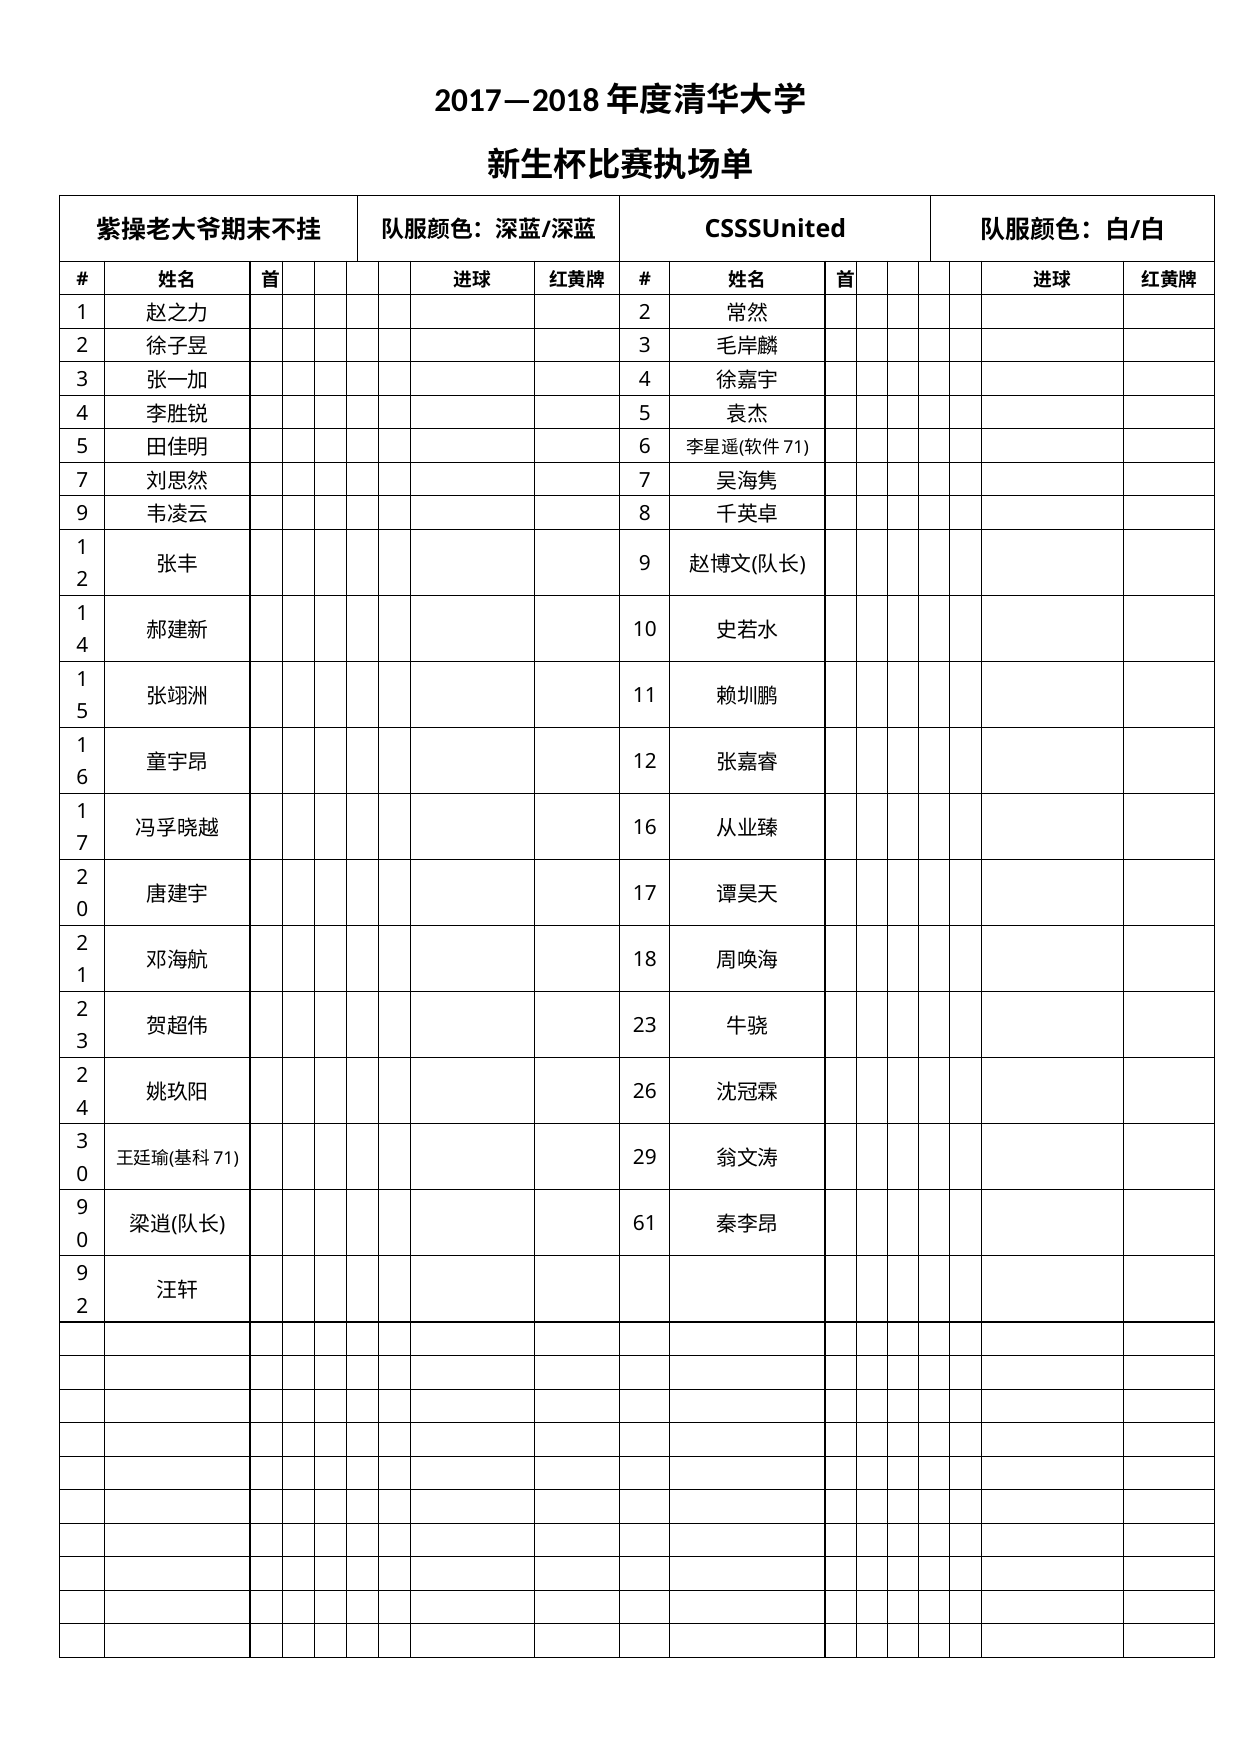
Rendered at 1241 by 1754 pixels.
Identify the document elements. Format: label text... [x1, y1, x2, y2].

table_cell [857, 926, 887, 991]
table_cell [105, 1323, 249, 1355]
table_cell [411, 1356, 534, 1388]
table_cell [251, 1457, 282, 1489]
table_cell [283, 530, 314, 595]
table_cell 赵博文(队长) [670, 530, 824, 595]
table_cell [888, 794, 918, 859]
table_cell [60, 1490, 104, 1523]
table_cell [670, 1524, 824, 1556]
table_cell [919, 362, 949, 395]
table_cell 刘思然 [105, 463, 249, 495]
table_cell 1 [60, 295, 104, 328]
table_cell [982, 992, 1123, 1057]
table_cell 10 [620, 596, 669, 661]
table_cell [347, 362, 378, 395]
table_cell [950, 396, 981, 428]
table_cell [251, 1591, 282, 1623]
table_cell 29 [620, 1124, 669, 1189]
table_cell [379, 496, 410, 529]
table_cell [251, 1124, 282, 1189]
table_cell [888, 362, 918, 395]
table_cell [251, 362, 282, 395]
table_cell [950, 1124, 981, 1189]
table_cell [620, 1457, 669, 1489]
table_cell [982, 860, 1123, 925]
table_cell [982, 1356, 1123, 1388]
table_cell [347, 992, 378, 1057]
table_cell [60, 1457, 104, 1489]
table_cell [1124, 463, 1214, 495]
table_cell 沈冠霖 [670, 1058, 824, 1123]
table_cell [857, 1256, 887, 1321]
table_cell [379, 794, 410, 859]
table_cell [1124, 596, 1214, 661]
table_cell [888, 1058, 918, 1123]
table_cell [826, 1124, 856, 1189]
table_cell [670, 1423, 824, 1456]
table_cell [283, 1557, 314, 1590]
table_cell [411, 496, 534, 529]
table_cell [888, 1423, 918, 1456]
table_cell [670, 1256, 824, 1321]
table_cell [251, 1190, 282, 1255]
table_cell [251, 860, 282, 925]
table_cell [1124, 1190, 1214, 1255]
table_cell [379, 860, 410, 925]
table_cell [982, 662, 1123, 727]
table_header 紫操老大爷期末不挂 [60, 196, 357, 261]
table_cell [347, 1124, 378, 1189]
table_cell [535, 396, 619, 428]
table_cell [379, 396, 410, 428]
table_cell [919, 1356, 949, 1388]
table_cell [950, 662, 981, 727]
table_cell [535, 530, 619, 595]
table_cell 12 [620, 728, 669, 793]
table_cell [379, 1591, 410, 1623]
table_cell [379, 530, 410, 595]
table_cell [919, 992, 949, 1057]
table_cell [826, 295, 856, 328]
table_cell [411, 1490, 534, 1523]
table_cell [982, 1190, 1123, 1255]
table_cell [950, 295, 981, 328]
table_cell [950, 1524, 981, 1556]
table_cell [347, 728, 378, 793]
table_cell [251, 530, 282, 595]
table_cell [620, 1557, 669, 1590]
table_cell 唐建宇 [105, 860, 249, 925]
table_cell [315, 496, 346, 529]
table_cell [105, 1591, 249, 1623]
table_cell [347, 295, 378, 328]
table_cell [315, 1390, 346, 1422]
table_cell [283, 1457, 314, 1489]
table_cell [950, 1624, 981, 1657]
table_cell [1124, 1624, 1214, 1657]
table_cell [982, 396, 1123, 428]
table_cell [315, 728, 346, 793]
table_cell 9 [60, 496, 104, 529]
table_cell [283, 295, 314, 328]
table_cell [919, 926, 949, 991]
table_cell [379, 1624, 410, 1657]
table_cell [826, 1058, 856, 1123]
table_cell [535, 1058, 619, 1123]
table_cell [315, 1058, 346, 1123]
table_cell [857, 860, 887, 925]
table_cell [826, 1323, 856, 1355]
table_cell [411, 662, 534, 727]
table_cell [315, 926, 346, 991]
table_cell [857, 596, 887, 661]
table_cell 首 [251, 262, 282, 294]
table_cell 吴海隽 [670, 463, 824, 495]
table_cell [982, 596, 1123, 661]
table_cell [670, 1390, 824, 1422]
table_cell [1124, 1058, 1214, 1123]
table_cell [857, 1124, 887, 1189]
table_cell 冯孚晓越 [105, 794, 249, 859]
table_cell [950, 728, 981, 793]
table_cell [283, 429, 314, 462]
table_cell [347, 1058, 378, 1123]
table_cell [826, 1524, 856, 1556]
table_cell [251, 1323, 282, 1355]
table_cell [857, 1557, 887, 1590]
table_cell [982, 530, 1123, 595]
table_cell [888, 1524, 918, 1556]
table_cell [950, 329, 981, 361]
table_cell [826, 1624, 856, 1657]
table_cell [950, 1591, 981, 1623]
table_cell 23 [620, 992, 669, 1057]
table_cell [283, 596, 314, 661]
table_cell [251, 1390, 282, 1422]
table_cell 6 [620, 429, 669, 462]
table_cell [919, 794, 949, 859]
table_cell [857, 262, 887, 294]
table_cell [347, 1457, 378, 1489]
table_cell 61 [620, 1190, 669, 1255]
table_cell 汪轩 [105, 1256, 249, 1321]
table_cell [857, 1423, 887, 1456]
table_cell [919, 1457, 949, 1489]
table_cell [347, 860, 378, 925]
table_cell 11 [620, 662, 669, 727]
table_cell 姓名 [670, 262, 824, 294]
table_cell [1124, 1557, 1214, 1590]
table_cell [60, 1524, 104, 1556]
table_cell [379, 295, 410, 328]
table_cell [347, 1256, 378, 1321]
table_cell [411, 463, 534, 495]
table_cell [888, 1591, 918, 1623]
table_cell [982, 1124, 1123, 1189]
table_cell [535, 362, 619, 395]
table_cell 红黄牌 [1124, 262, 1214, 294]
table_cell [1124, 728, 1214, 793]
table_cell [826, 1457, 856, 1489]
table_cell [1124, 295, 1214, 328]
table_cell [315, 860, 346, 925]
table_cell [315, 1524, 346, 1556]
table_cell [283, 992, 314, 1057]
table_cell [535, 1256, 619, 1321]
table_cell [670, 1557, 824, 1590]
table_cell 徐子昱 [105, 329, 249, 361]
table_cell 18 [620, 926, 669, 991]
table_cell [857, 463, 887, 495]
table_cell [411, 1557, 534, 1590]
table_cell [535, 1190, 619, 1255]
table_cell [347, 329, 378, 361]
table_cell [535, 1591, 619, 1623]
table_cell [919, 530, 949, 595]
table_cell [950, 926, 981, 991]
table_cell [982, 1256, 1123, 1321]
table_cell [857, 1390, 887, 1422]
table_cell [950, 262, 981, 294]
table_cell [535, 860, 619, 925]
table_cell [251, 596, 282, 661]
table_cell [283, 1624, 314, 1657]
table_cell [857, 1356, 887, 1388]
table_cell [315, 1323, 346, 1355]
table_cell [950, 794, 981, 859]
table_cell [982, 1423, 1123, 1456]
table_cell [283, 1356, 314, 1388]
table_cell [1124, 1457, 1214, 1489]
table_cell [535, 1557, 619, 1590]
table_cell [826, 1591, 856, 1623]
table_cell [379, 1323, 410, 1355]
table_cell [888, 429, 918, 462]
table_cell [283, 1124, 314, 1189]
table_cell [888, 1124, 918, 1189]
table_cell [535, 496, 619, 529]
table_cell 20 [60, 860, 104, 925]
table_cell [888, 1356, 918, 1388]
table_cell [315, 1423, 346, 1456]
table_cell [283, 794, 314, 859]
table_cell 张嘉睿 [670, 728, 824, 793]
table_cell [411, 1190, 534, 1255]
table_cell [857, 329, 887, 361]
table_cell [251, 329, 282, 361]
table_cell [347, 1490, 378, 1523]
table_cell [251, 1490, 282, 1523]
table_cell [670, 1624, 824, 1657]
table_cell [1124, 496, 1214, 529]
table_cell [283, 1256, 314, 1321]
table_cell [283, 496, 314, 529]
table_cell [919, 1190, 949, 1255]
table_cell [315, 1356, 346, 1388]
table_cell [105, 1390, 249, 1422]
table_cell [826, 1256, 856, 1321]
table_cell [105, 1457, 249, 1489]
table_cell [535, 728, 619, 793]
table_cell 姓名 [105, 262, 249, 294]
table_cell 翁文涛 [670, 1124, 824, 1189]
table_cell 进球 [411, 262, 534, 294]
table_cell [826, 662, 856, 727]
table_cell [315, 429, 346, 462]
table_cell [670, 1457, 824, 1489]
table_cell [411, 1323, 534, 1355]
table_cell 16 [60, 728, 104, 793]
table_cell [620, 1390, 669, 1422]
table_cell [251, 496, 282, 529]
table_cell [950, 1423, 981, 1456]
table_cell [60, 1423, 104, 1456]
table_cell [888, 1490, 918, 1523]
table_cell [251, 728, 282, 793]
table_cell [826, 728, 856, 793]
table_cell [919, 1490, 949, 1523]
table_cell [620, 1323, 669, 1355]
table_cell [826, 463, 856, 495]
table_cell [411, 429, 534, 462]
table_cell 史若水 [670, 596, 824, 661]
table_cell 7 [620, 463, 669, 495]
table_cell [411, 396, 534, 428]
table_cell [919, 396, 949, 428]
table_cell [919, 728, 949, 793]
table_cell [411, 329, 534, 361]
table_cell 田佳明 [105, 429, 249, 462]
table_cell [535, 992, 619, 1057]
table_cell 16 [620, 794, 669, 859]
table_cell [315, 1190, 346, 1255]
table_cell [379, 1557, 410, 1590]
table_cell [950, 463, 981, 495]
table_cell [620, 1423, 669, 1456]
table_cell [347, 429, 378, 462]
table_cell [857, 530, 887, 595]
table_cell [379, 662, 410, 727]
table_cell [1124, 926, 1214, 991]
table_cell [888, 1457, 918, 1489]
table_cell [826, 992, 856, 1057]
table_cell [251, 295, 282, 328]
table_cell [888, 262, 918, 294]
table_cell [105, 1356, 249, 1388]
table_cell [251, 662, 282, 727]
table_cell [857, 1190, 887, 1255]
table_cell [535, 1323, 619, 1355]
table_cell [670, 1591, 824, 1623]
table_cell 童宇昂 [105, 728, 249, 793]
table_cell [535, 1423, 619, 1456]
table_cell [857, 1058, 887, 1123]
table_cell [982, 429, 1123, 462]
table_cell [535, 1124, 619, 1189]
table_cell [251, 429, 282, 462]
table_cell [1124, 1124, 1214, 1189]
table_cell [950, 429, 981, 462]
table_cell [857, 1457, 887, 1489]
table_cell [826, 1356, 856, 1388]
table_cell [888, 329, 918, 361]
table_cell 谭昊天 [670, 860, 824, 925]
table_cell [919, 596, 949, 661]
table_cell [379, 1457, 410, 1489]
table_cell 邓海航 [105, 926, 249, 991]
table_cell 90 [60, 1190, 104, 1255]
table_cell [535, 1624, 619, 1657]
table_cell # [60, 262, 104, 294]
table_cell [411, 1390, 534, 1422]
table_cell [888, 1323, 918, 1355]
table_cell [411, 1524, 534, 1556]
table_cell [888, 1190, 918, 1255]
table_header 队服颜色：深蓝/深蓝 [358, 196, 619, 261]
table_cell [283, 1423, 314, 1456]
table_cell [347, 794, 378, 859]
table_cell [60, 1390, 104, 1422]
table_cell [888, 1557, 918, 1590]
table_cell 2 [60, 329, 104, 361]
table_cell [982, 1490, 1123, 1523]
table_cell [888, 926, 918, 991]
table_cell [919, 1423, 949, 1456]
table_cell [826, 429, 856, 462]
table_cell [105, 1624, 249, 1657]
table_cell [535, 429, 619, 462]
table_cell [315, 1624, 346, 1657]
table_cell [919, 860, 949, 925]
table_cell 梁逍(队长) [105, 1190, 249, 1255]
table_cell [315, 530, 346, 595]
table_cell 92 [60, 1256, 104, 1321]
table_cell [620, 1256, 669, 1321]
table_cell 韦凌云 [105, 496, 249, 529]
table_cell [1124, 1591, 1214, 1623]
table_cell [315, 596, 346, 661]
table_cell [315, 662, 346, 727]
table_cell [950, 992, 981, 1057]
table_cell 牛骁 [670, 992, 824, 1057]
table_cell [347, 463, 378, 495]
table_cell [888, 496, 918, 529]
table_cell [283, 396, 314, 428]
table_cell [950, 1190, 981, 1255]
table_cell [857, 1490, 887, 1523]
table_cell [919, 329, 949, 361]
table_cell [60, 1557, 104, 1590]
table_cell [535, 1356, 619, 1388]
table_cell [379, 1058, 410, 1123]
table_cell [105, 1423, 249, 1456]
table_cell [535, 329, 619, 361]
table_cell [857, 396, 887, 428]
table_cell [1124, 1256, 1214, 1321]
table_cell 袁杰 [670, 396, 824, 428]
table_cell [919, 662, 949, 727]
table_cell [347, 496, 378, 529]
table_cell [1124, 1356, 1214, 1388]
table_cell [857, 662, 887, 727]
table_cell [1124, 1323, 1214, 1355]
table_cell 红黄牌 [535, 262, 619, 294]
table_cell [857, 794, 887, 859]
table_cell [919, 1524, 949, 1556]
table_cell [1124, 1524, 1214, 1556]
table_cell [347, 1423, 378, 1456]
table_cell [379, 1423, 410, 1456]
table_cell [919, 1124, 949, 1189]
table_cell [379, 429, 410, 462]
table_cell [857, 1591, 887, 1623]
table_cell 15 [60, 662, 104, 727]
table_cell [857, 362, 887, 395]
table_cell [283, 1591, 314, 1623]
table_cell [535, 1524, 619, 1556]
table_cell 赵之力 [105, 295, 249, 328]
table_cell [411, 728, 534, 793]
table_cell [982, 728, 1123, 793]
table_cell [535, 926, 619, 991]
table_cell [283, 662, 314, 727]
table_cell [1124, 860, 1214, 925]
table_cell [315, 1256, 346, 1321]
table_cell [982, 926, 1123, 991]
table_cell [919, 496, 949, 529]
table_cell [826, 860, 856, 925]
table_cell [283, 463, 314, 495]
table_cell [1124, 794, 1214, 859]
table_cell [1124, 1390, 1214, 1422]
table_cell [982, 496, 1123, 529]
table_cell [982, 329, 1123, 361]
table_cell [283, 262, 314, 294]
table_cell [950, 1390, 981, 1422]
table_cell [919, 1323, 949, 1355]
table_cell 从业臻 [670, 794, 824, 859]
table_cell [919, 262, 949, 294]
table_cell [251, 1356, 282, 1388]
table_cell [251, 1058, 282, 1123]
table_cell 2 [620, 295, 669, 328]
table_cell [857, 429, 887, 462]
table_cell [347, 262, 378, 294]
table_cell [105, 1524, 249, 1556]
table_cell [670, 1490, 824, 1523]
table_cell 徐嘉宇 [670, 362, 824, 395]
table_cell [379, 463, 410, 495]
table_cell [535, 596, 619, 661]
table_cell [347, 596, 378, 661]
table_cell [315, 295, 346, 328]
table_cell 常然 [670, 295, 824, 328]
table_cell [283, 860, 314, 925]
table_cell [283, 1524, 314, 1556]
table_cell [888, 596, 918, 661]
table_cell [888, 1256, 918, 1321]
table_cell [411, 1591, 534, 1623]
table_cell 郝建新 [105, 596, 249, 661]
table_cell [888, 860, 918, 925]
table_cell [283, 1490, 314, 1523]
table_cell [620, 1356, 669, 1388]
table_cell [60, 1591, 104, 1623]
table_cell [826, 396, 856, 428]
table_cell [60, 1624, 104, 1657]
text 2017—2018年度清华大学 [59, 64, 1181, 129]
table_cell [315, 1557, 346, 1590]
table_cell [826, 530, 856, 595]
table_cell [826, 1390, 856, 1422]
table_cell [379, 1490, 410, 1523]
table_cell [826, 1490, 856, 1523]
table_cell [283, 1323, 314, 1355]
table_cell [888, 728, 918, 793]
table_cell [251, 1256, 282, 1321]
table_header CSSSUnited [620, 196, 930, 261]
table_cell [60, 1356, 104, 1388]
table_cell [379, 1390, 410, 1422]
table_cell [347, 1323, 378, 1355]
table_cell [857, 1624, 887, 1657]
table_cell [826, 794, 856, 859]
table_cell [411, 926, 534, 991]
table_cell [379, 1256, 410, 1321]
table_cell [283, 1190, 314, 1255]
table_cell [347, 1390, 378, 1422]
table_cell [919, 1256, 949, 1321]
table_cell [411, 860, 534, 925]
table_cell [315, 463, 346, 495]
table_cell [411, 295, 534, 328]
table_cell [251, 992, 282, 1057]
table_cell [857, 728, 887, 793]
table_cell [670, 1323, 824, 1355]
table_cell [411, 530, 534, 595]
table_cell [1124, 429, 1214, 462]
table_cell [950, 530, 981, 595]
table_cell [315, 362, 346, 395]
table_cell 姚玖阳 [105, 1058, 249, 1123]
table_cell [379, 992, 410, 1057]
table_cell [888, 463, 918, 495]
table_cell [315, 262, 346, 294]
table_cell [535, 1490, 619, 1523]
table_cell [1124, 992, 1214, 1057]
table_cell [411, 992, 534, 1057]
table_cell [379, 1524, 410, 1556]
table_cell 张丰 [105, 530, 249, 595]
table_cell [919, 295, 949, 328]
table_cell [283, 728, 314, 793]
table_cell 赖圳鹏 [670, 662, 824, 727]
table_cell 毛岸麟 [670, 329, 824, 361]
table_cell [919, 1058, 949, 1123]
table_cell # [620, 262, 669, 294]
table_cell [888, 1624, 918, 1657]
table_cell [1124, 1423, 1214, 1456]
table_cell [379, 362, 410, 395]
table_cell [347, 1591, 378, 1623]
table_cell [620, 1490, 669, 1523]
table_cell [620, 1591, 669, 1623]
table_cell [888, 295, 918, 328]
table_cell [379, 728, 410, 793]
table_cell [105, 1557, 249, 1590]
table_cell [950, 1256, 981, 1321]
table_cell 30 [60, 1124, 104, 1189]
table_cell 26 [620, 1058, 669, 1123]
table_cell [826, 329, 856, 361]
table_cell [315, 1591, 346, 1623]
table_cell [919, 1390, 949, 1422]
table_cell [315, 396, 346, 428]
table_cell [251, 1557, 282, 1590]
table_cell [535, 794, 619, 859]
table_cell [1124, 1490, 1214, 1523]
table_cell [982, 295, 1123, 328]
table_cell 23 [60, 992, 104, 1057]
table_cell 贺超伟 [105, 992, 249, 1057]
table_cell [347, 1356, 378, 1388]
table_cell [950, 362, 981, 395]
table_cell [283, 1390, 314, 1422]
table_cell [315, 992, 346, 1057]
table_cell [379, 262, 410, 294]
table_cell [670, 1356, 824, 1388]
table_cell [950, 1058, 981, 1123]
table_cell 5 [60, 429, 104, 462]
table_cell [888, 396, 918, 428]
table_cell [251, 1524, 282, 1556]
table_cell [535, 662, 619, 727]
table_cell 周唤海 [670, 926, 824, 991]
table_cell [535, 1390, 619, 1422]
table_cell [535, 1457, 619, 1489]
table_cell 秦李昂 [670, 1190, 824, 1255]
table_cell 李胜锐 [105, 396, 249, 428]
table_cell [826, 362, 856, 395]
table_cell [919, 429, 949, 462]
table_cell [411, 1624, 534, 1657]
table_cell [347, 1524, 378, 1556]
table_cell [919, 1557, 949, 1590]
table_cell [950, 1356, 981, 1388]
table_cell [347, 926, 378, 991]
table_cell 14 [60, 596, 104, 661]
table_cell 张一加 [105, 362, 249, 395]
table_cell [888, 662, 918, 727]
table_cell [411, 1124, 534, 1189]
table_cell [857, 295, 887, 328]
table_cell [826, 596, 856, 661]
table_cell 3 [620, 329, 669, 361]
table_cell [283, 329, 314, 361]
table_cell [919, 1591, 949, 1623]
table_cell [283, 362, 314, 395]
table_cell [315, 1490, 346, 1523]
table_cell [411, 794, 534, 859]
table_cell [347, 1190, 378, 1255]
table_cell [379, 1124, 410, 1189]
table_cell [347, 1557, 378, 1590]
table_cell [950, 1323, 981, 1355]
table_cell [347, 1624, 378, 1657]
table_cell [251, 794, 282, 859]
table_cell [950, 1557, 981, 1590]
table_cell [888, 530, 918, 595]
table_cell 5 [620, 396, 669, 428]
text 新生杯比赛执场单 [59, 129, 1181, 194]
table_cell [982, 1524, 1123, 1556]
table_cell [826, 1557, 856, 1590]
table_cell [1124, 362, 1214, 395]
table_cell [379, 1356, 410, 1388]
table_cell [888, 992, 918, 1057]
table_cell 进球 [982, 262, 1123, 294]
table_cell [982, 463, 1123, 495]
table_cell [251, 463, 282, 495]
table_cell [950, 1457, 981, 1489]
table_cell [919, 463, 949, 495]
table_cell 17 [60, 794, 104, 859]
table_cell [982, 1323, 1123, 1355]
table_cell 4 [620, 362, 669, 395]
table_cell [347, 662, 378, 727]
table_cell [411, 1457, 534, 1489]
table_cell [411, 1256, 534, 1321]
table_cell 千英卓 [670, 496, 824, 529]
table_cell [1124, 530, 1214, 595]
table_cell [535, 295, 619, 328]
table_cell [1124, 329, 1214, 361]
table_cell [982, 794, 1123, 859]
table_cell [826, 1423, 856, 1456]
table_cell [950, 1490, 981, 1523]
table_cell [411, 596, 534, 661]
table_cell [251, 1624, 282, 1657]
table_cell [1124, 396, 1214, 428]
table_cell [347, 396, 378, 428]
table_cell [982, 1624, 1123, 1657]
table_cell [982, 1591, 1123, 1623]
table_cell [251, 926, 282, 991]
table_cell [982, 1058, 1123, 1123]
table_cell [826, 1190, 856, 1255]
table_cell [950, 860, 981, 925]
table_cell 张翊洲 [105, 662, 249, 727]
table_cell [857, 496, 887, 529]
table_cell [620, 1624, 669, 1657]
table_cell [60, 1323, 104, 1355]
table_cell [982, 1557, 1123, 1590]
table_cell [411, 1058, 534, 1123]
table_cell 李星遥(软件71) [670, 429, 824, 462]
table_cell [379, 596, 410, 661]
table_cell 3 [60, 362, 104, 395]
table_cell 4 [60, 396, 104, 428]
table_cell [919, 1624, 949, 1657]
table_cell [982, 1457, 1123, 1489]
table_cell [315, 1457, 346, 1489]
table_cell [826, 926, 856, 991]
table_cell 17 [620, 860, 669, 925]
table_cell [982, 1390, 1123, 1422]
table_cell [105, 1490, 249, 1523]
table_cell [888, 1390, 918, 1422]
table_cell [379, 1190, 410, 1255]
table_cell 12 [60, 530, 104, 595]
table_cell [251, 1423, 282, 1456]
table_cell [379, 329, 410, 361]
table_cell [315, 794, 346, 859]
table_cell [857, 1524, 887, 1556]
table_cell [283, 926, 314, 991]
table_cell [411, 362, 534, 395]
table_header 队服颜色：白/白 [931, 196, 1214, 261]
table_cell [857, 992, 887, 1057]
table_cell 9 [620, 530, 669, 595]
table_cell 8 [620, 496, 669, 529]
table_cell [251, 396, 282, 428]
table_cell [950, 496, 981, 529]
table_cell [620, 1524, 669, 1556]
table_cell [315, 329, 346, 361]
table_cell [950, 596, 981, 661]
table_cell [283, 1058, 314, 1123]
table_cell [857, 1323, 887, 1355]
table_cell [1124, 662, 1214, 727]
table_cell 王廷瑜(基科71) [105, 1124, 249, 1189]
table_cell [379, 926, 410, 991]
table_cell [347, 530, 378, 595]
table_cell 首 [826, 262, 856, 294]
table_cell [535, 463, 619, 495]
table_cell [826, 496, 856, 529]
table_cell 7 [60, 463, 104, 495]
table_cell [982, 362, 1123, 395]
table_cell [315, 1124, 346, 1189]
table_cell 21 [60, 926, 104, 991]
table_cell 24 [60, 1058, 104, 1123]
table_cell [411, 1423, 534, 1456]
